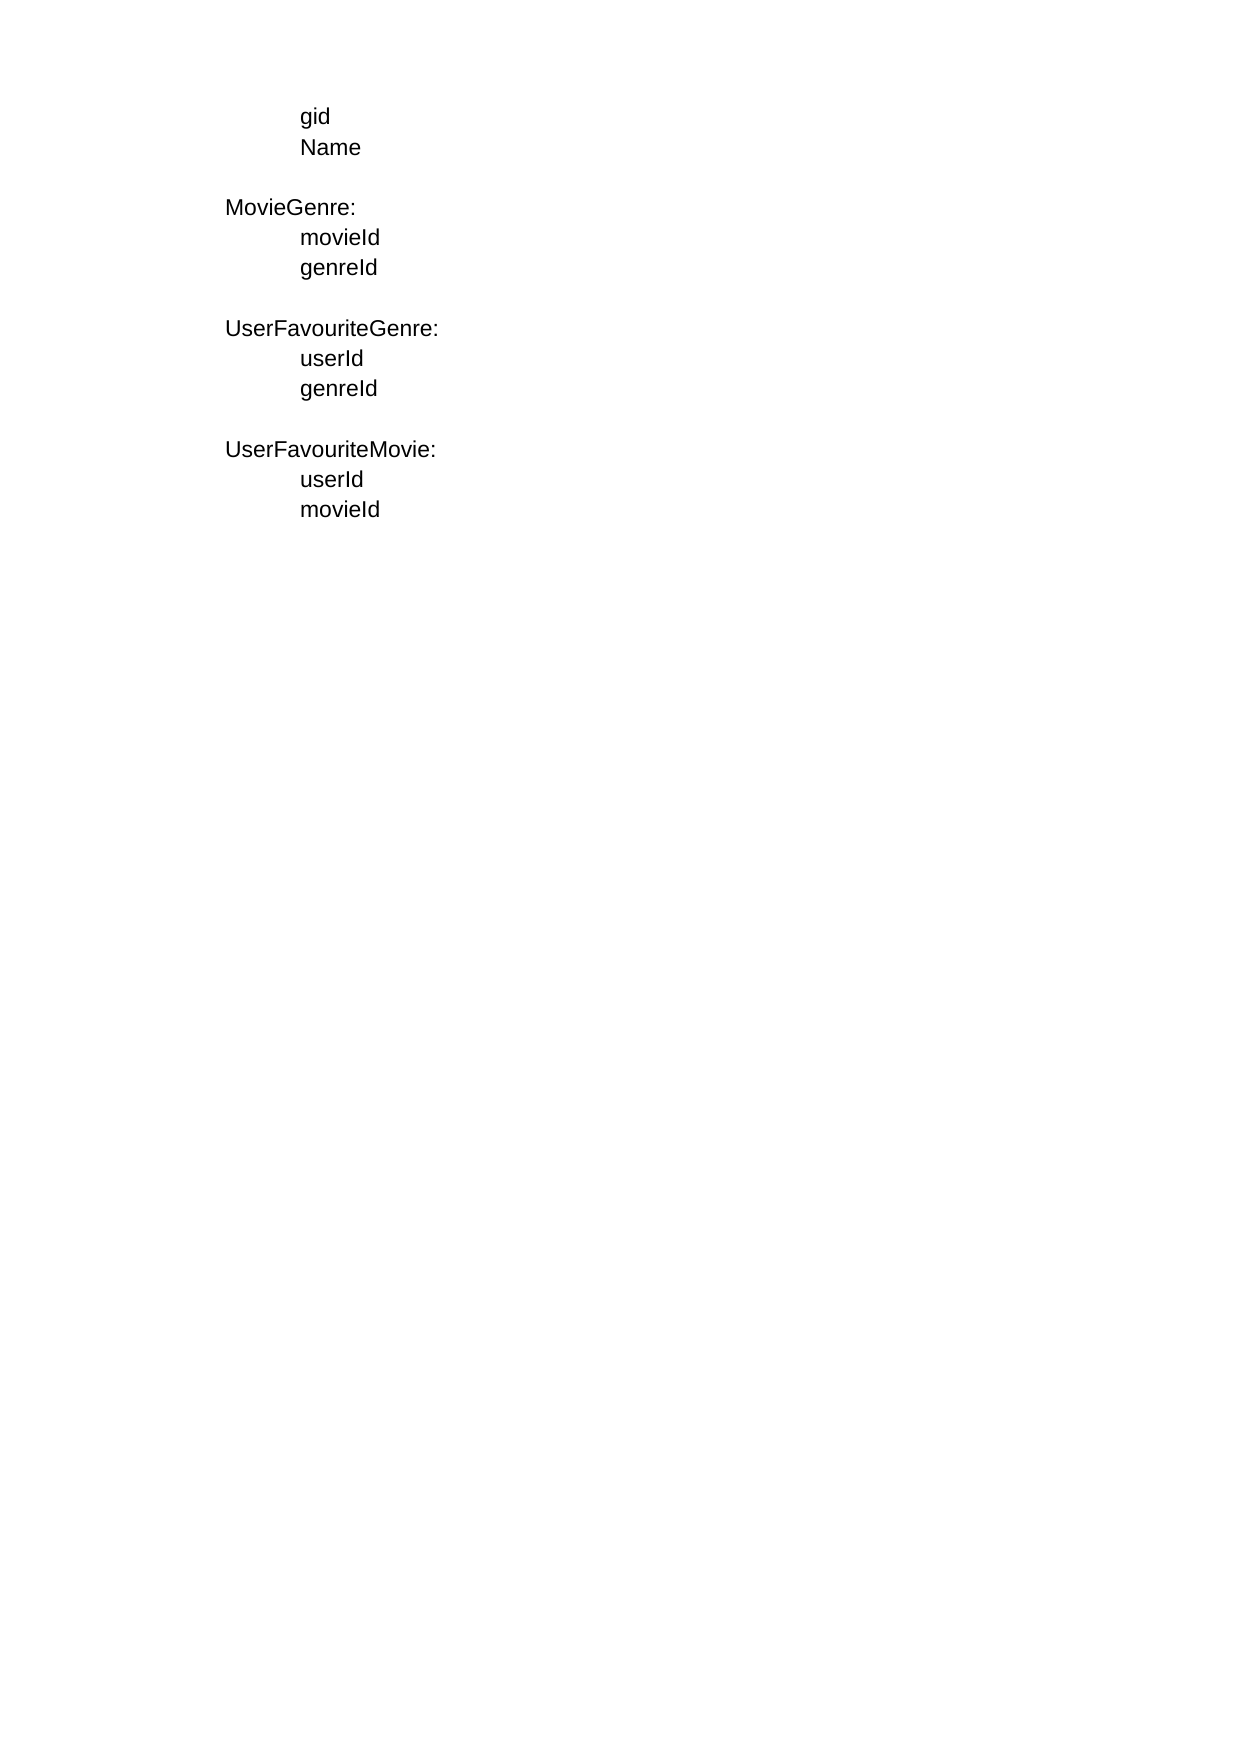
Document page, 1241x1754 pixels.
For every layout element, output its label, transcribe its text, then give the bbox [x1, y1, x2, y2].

text movieId [150, 496, 1090, 522]
text UserFavouriteMovie: [150, 436, 1090, 462]
text userId [150, 466, 1090, 492]
text gid [150, 103, 1090, 130]
text Name [150, 133, 1090, 160]
text MovieGenre: [150, 194, 1090, 220]
text genreId [150, 254, 1090, 281]
text userId [150, 345, 1090, 371]
text genreId [150, 375, 1090, 402]
text movieId [150, 224, 1090, 251]
text UserFavouriteGenre: [150, 315, 1090, 341]
